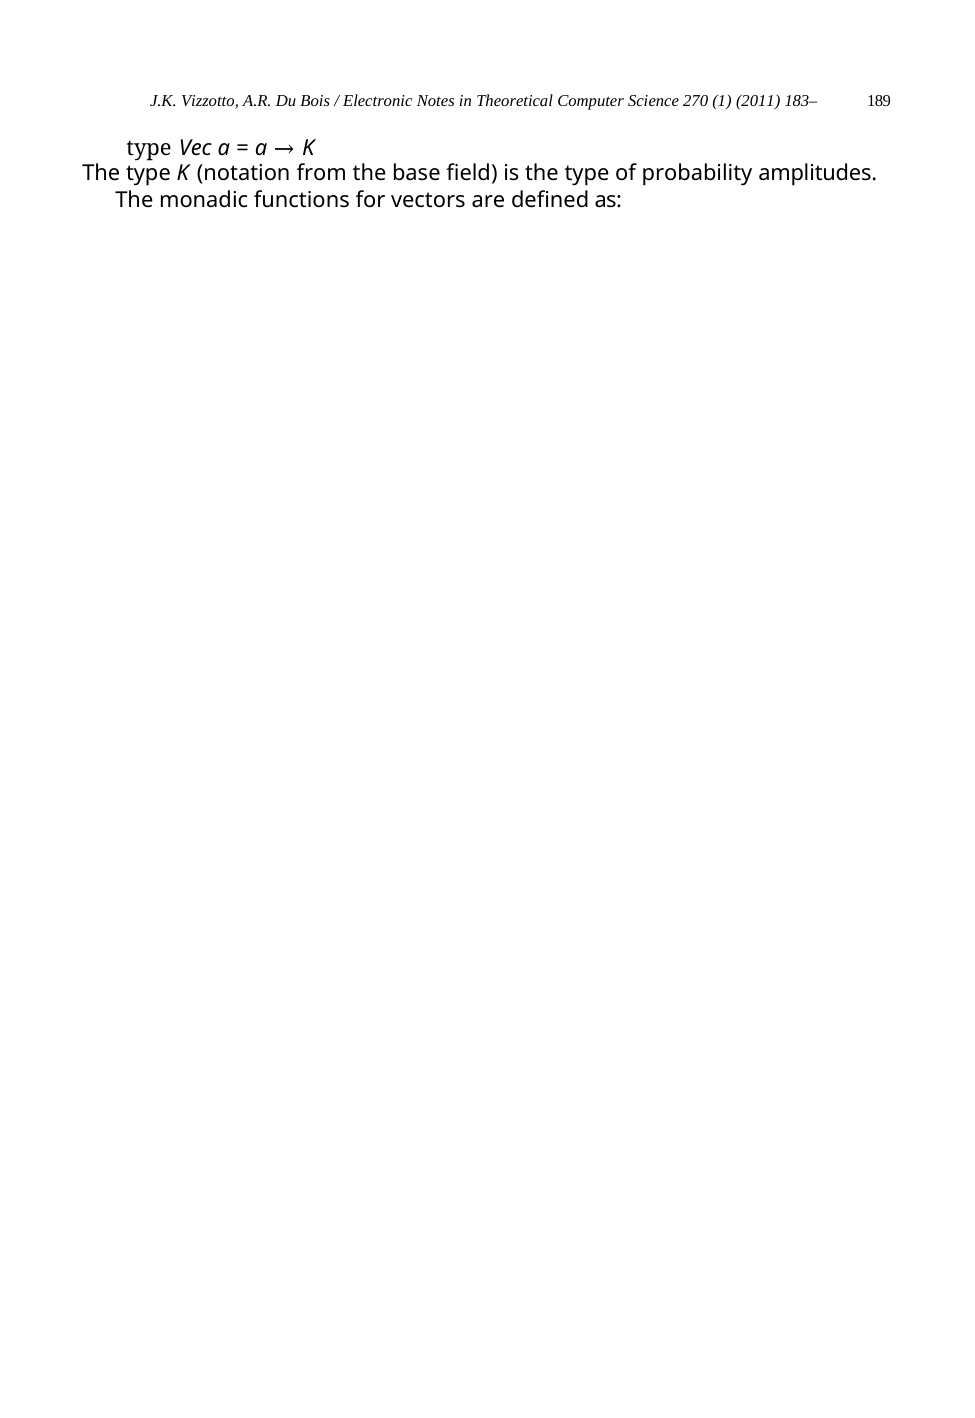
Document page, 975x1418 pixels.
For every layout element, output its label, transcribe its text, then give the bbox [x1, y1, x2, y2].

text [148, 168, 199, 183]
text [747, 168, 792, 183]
text The monadic functions for vectors are defined as: [115, 183, 904, 213]
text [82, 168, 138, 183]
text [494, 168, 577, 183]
text type Vec a = a → K [126, 108, 904, 168]
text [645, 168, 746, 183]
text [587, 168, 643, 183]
